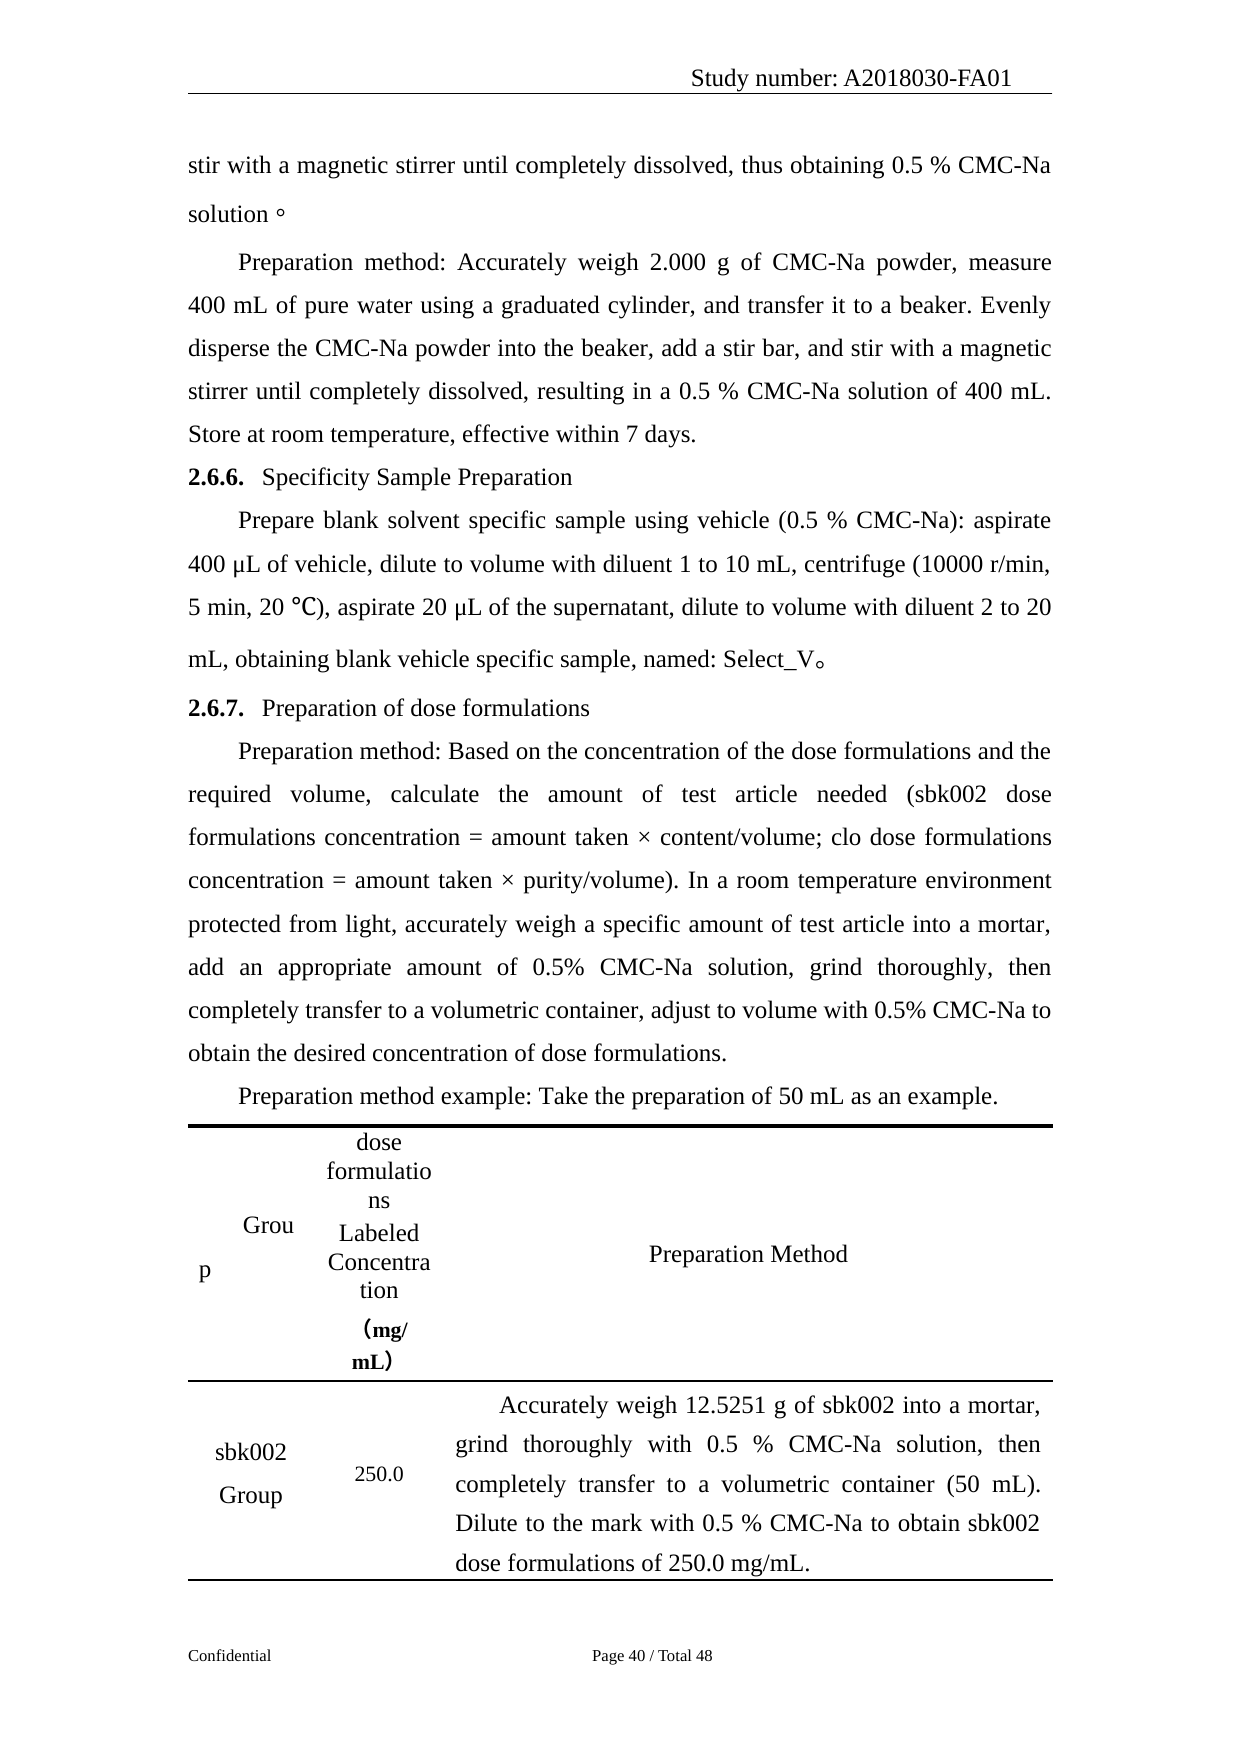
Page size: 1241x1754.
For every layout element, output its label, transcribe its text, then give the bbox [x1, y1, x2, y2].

text Preparation method: Based on the concentration of the dose formulations and the required volume, calculate the amount of test article needed (sbk002 dose formulations concentration = amount taken × content/volume; clo dose formulations concentration = amount taken × purity/volume). In a room temperature environment protected from light, accurately weigh a specific amount of test article into a mortar, add an appropriate amount of 0.5% CMC-Na solution, grind thoroughly, then completely transfer to a volumetric container, adjust to volume with 0.5% CMC-Na to obtain the desired concentration of dose formulations. [188, 736, 1052, 1067]
table_header Preparation Method [444, 1128, 1052, 1380]
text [188, 150, 1052, 230]
text Preparation method: Accurately weigh 2.000 g of CMC-Na powder, measure 400 mL of pure water using a graduated cylinder, and transfer it to a beaker. Evenly disperse the CMC-Na powder into the beaker, add a stir bar, and stir with a magnetic stirrer until completely dissolved, resulting in a 0.5 % CMC-Na solution of 400 mL. Store at room temperature, effective within 7 days. [188, 247, 1052, 448]
table_cell 250.0 [314, 1382, 444, 1579]
table_cell sbk002 Group [188, 1382, 314, 1579]
table_header dose formulations Labeled Concentration （mg/mL） [314, 1128, 444, 1380]
text Preparation method example: Take the preparation of 50 mL as an example. [188, 1081, 1052, 1110]
list Specificity Sample Preparation [188, 462, 1052, 491]
text Prepare blank solvent specific sample using vehicle (0.5 % CMC-Na): aspirate 400 μL of vehicle, dilute to volume with diluent 1 to 10 mL, centrifuge (10000 r/min, 5 min, 20 ℃), aspirate 20 μL of the supernatant, dilute to volume with diluent 2 to 20 mL, obtaining blank vehicle specific sample, named: Select_V。 [188, 506, 1052, 675]
list Preparation of dose formulations [188, 693, 1052, 722]
table_header Group [188, 1128, 314, 1380]
table_cell Accurately weigh 12.5251 g of sbk002 into a mortar, grind thoroughly with 0.5 % CMC-Na solution, then completely transfer to a volumetric container (50 mL). Dilute to the mark with 0.5 % CMC-Na to obtain sbk002 dose formulations of 250.0 mg/mL. [444, 1382, 1052, 1579]
